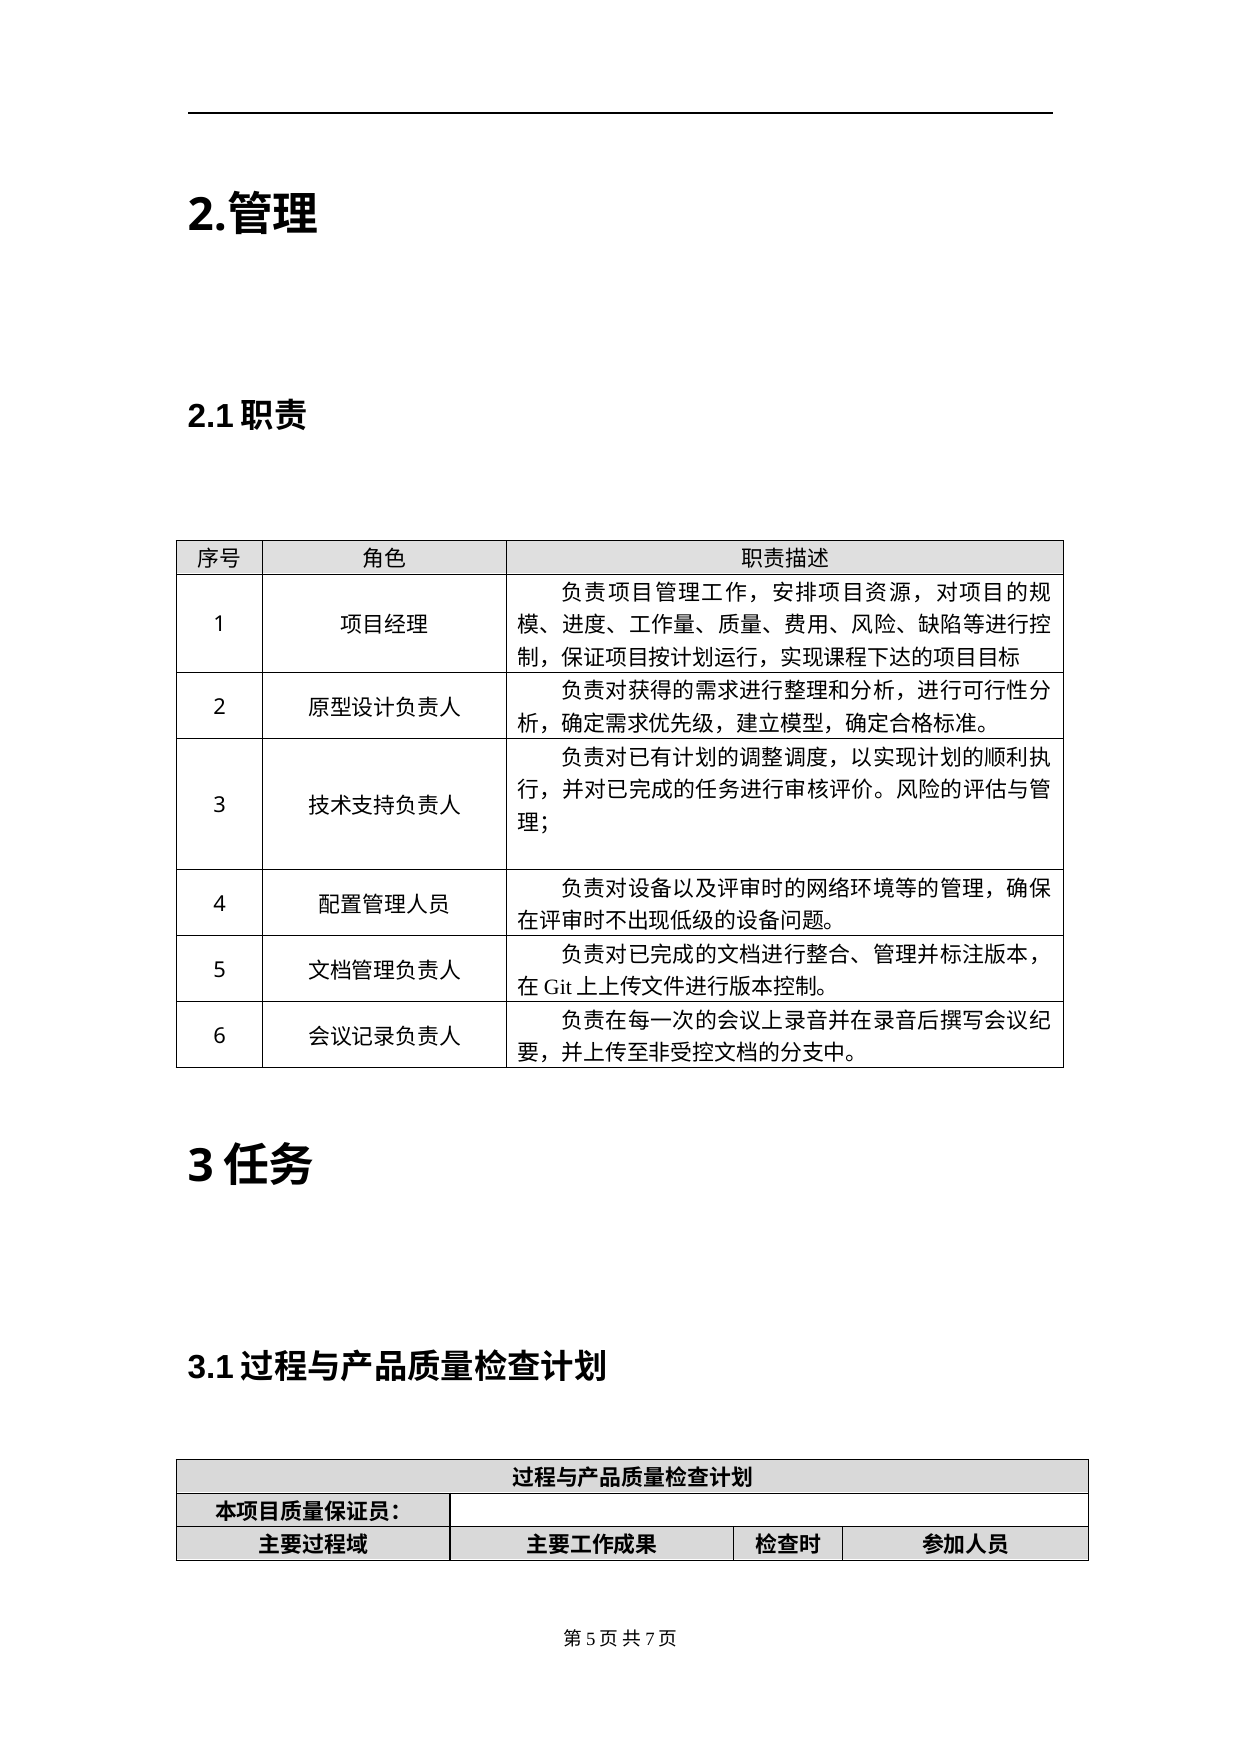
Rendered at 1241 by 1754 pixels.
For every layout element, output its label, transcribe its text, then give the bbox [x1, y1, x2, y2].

table_cell 检查时间 [734, 1527, 842, 1559]
table_cell 3 [177, 739, 262, 869]
table_cell 2 [177, 673, 262, 738]
table_header 序号 [177, 541, 262, 573]
subtitle 3任务 [187, 1113, 1053, 1211]
table_cell 参加人员 [843, 1527, 1088, 1559]
subtitle 2.1职责 [187, 380, 1053, 445]
table_cell 6 [177, 1002, 262, 1067]
table_cell 会议记录负责人 [263, 1002, 506, 1067]
table_cell [451, 1494, 1088, 1526]
table_cell 文档管理负责人 [263, 936, 506, 1001]
table_cell 负责项目管理工作，安排项目资源，对项目的规模、进度、工作量、质量、费用、风险、缺陷等进行控制，保证项目按计划运行，实现课程下达的项目目标 [507, 575, 1063, 672]
table_cell 配置管理人员 [263, 870, 506, 935]
table_header 职责描述 [507, 541, 1063, 573]
table_cell 负责对已完成的文档进行整合、管理并标注版本，在Git上上传文件进行版本控制。 [507, 936, 1063, 1001]
subtitle 2.管理 [187, 162, 1053, 259]
table_cell 1 [177, 575, 262, 672]
table_cell 负责在每一次的会议上录音并在录音后撰写会议纪要，并上传至非受控文档的分支中。 [507, 1002, 1063, 1067]
table_cell 项目经理 [263, 575, 506, 672]
table_header 过程与产品质量检查计划 [177, 1460, 1088, 1492]
table_cell 主要工作成果 [451, 1527, 733, 1559]
table_cell 负责对获得的需求进行整理和分析，进行可行性分析，确定需求优先级，建立模型，确定合格标准。 [507, 673, 1063, 738]
table_cell 原型设计负责人 [263, 673, 506, 738]
subtitle 3.1过程与产品质量检查计划 [187, 1332, 1053, 1397]
table_cell 负责对设备以及评审时的网络环境等的管理，确保在评审时不出现低级的设备问题。 [507, 870, 1063, 935]
table_cell 4 [177, 870, 262, 935]
table_cell 负责对已有计划的调整调度，以实现计划的顺利执行，并对已完成的任务进行审核评价。风险的评估与管理； [507, 739, 1063, 869]
table_cell 5 [177, 936, 262, 1001]
table_cell 技术支持负责人 [263, 739, 506, 869]
table_header 角色 [263, 541, 506, 573]
table_cell 主要过程域 [177, 1527, 449, 1559]
table_cell 本项目质量保证员： [177, 1494, 449, 1526]
